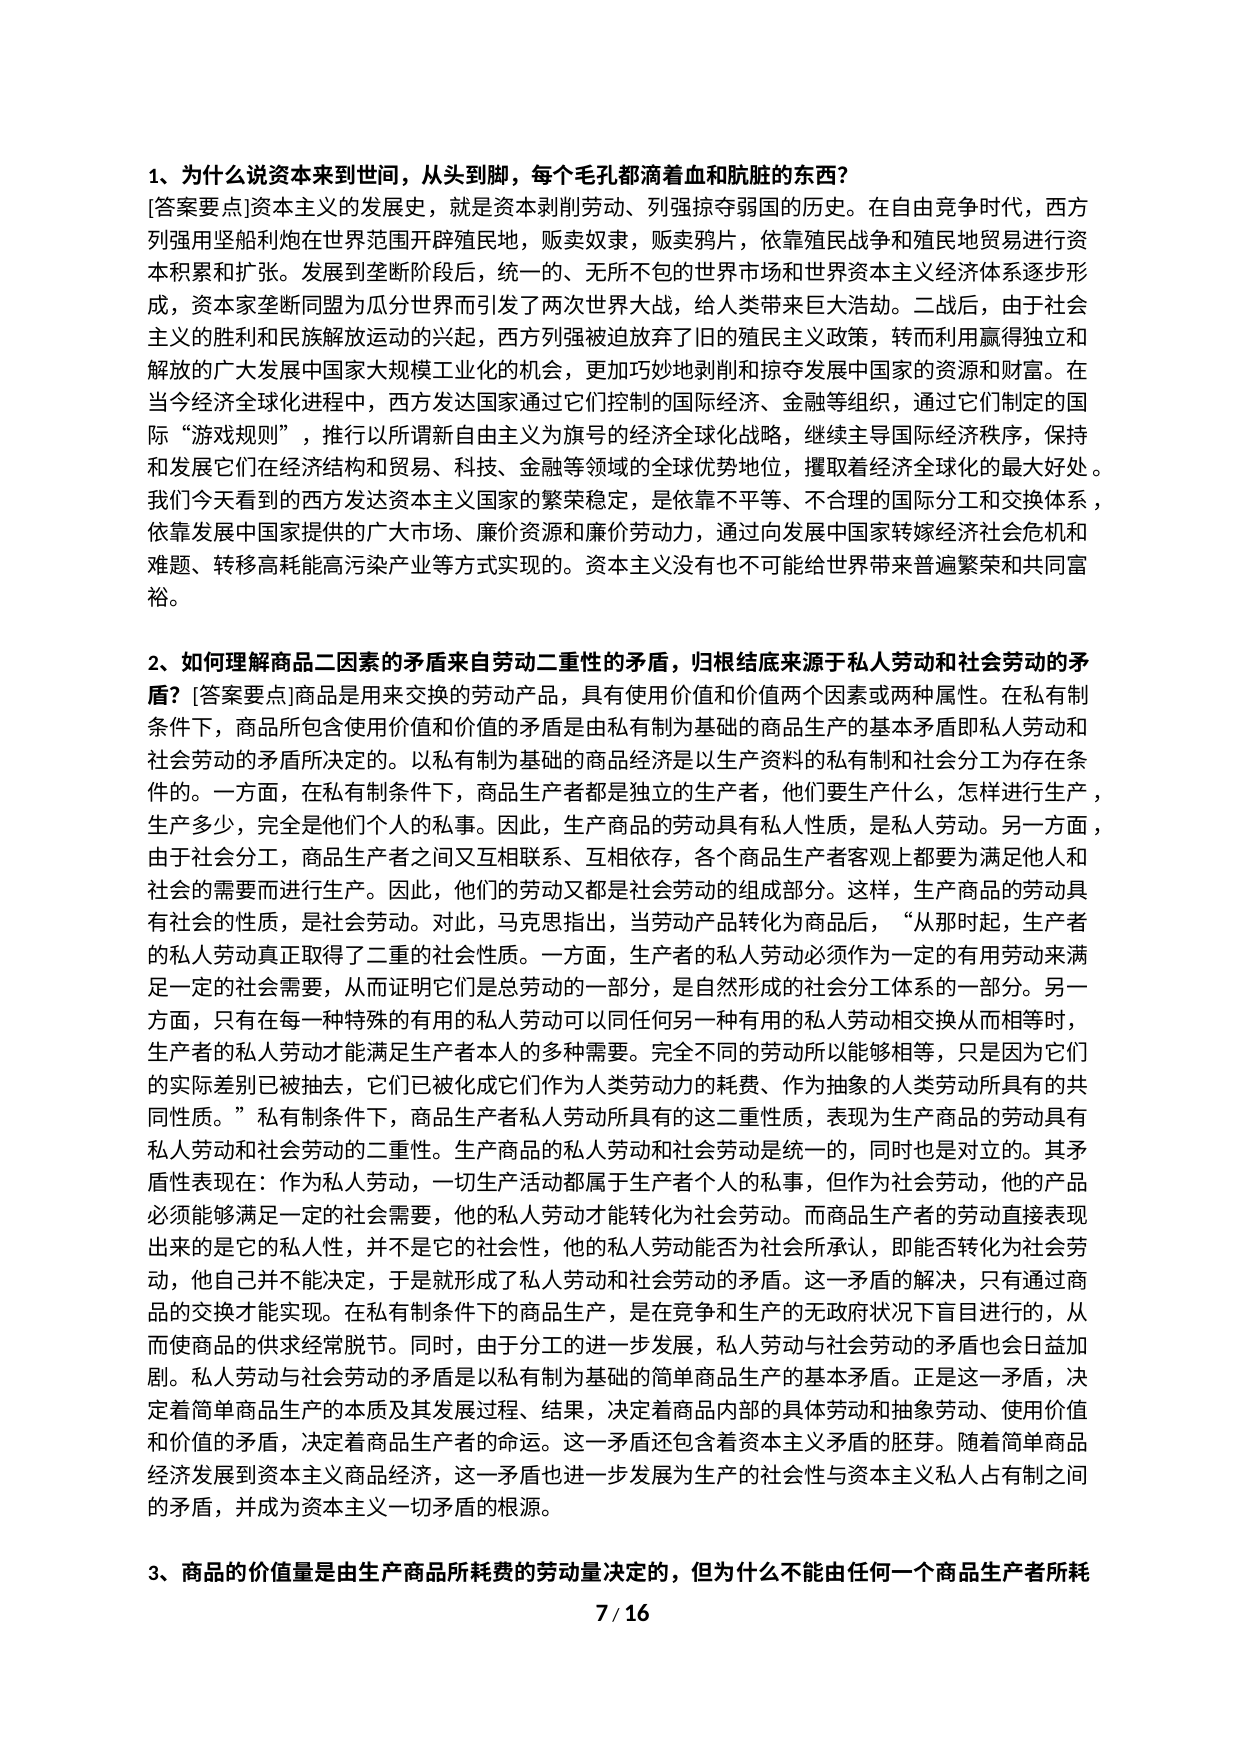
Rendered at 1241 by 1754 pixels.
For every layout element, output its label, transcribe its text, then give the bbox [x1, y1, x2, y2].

text 1、为什么说资本来到世间，从头到脚，每个毛孔都滴着血和肮脏的东西？ [148, 157, 1092, 190]
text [148, 1555, 1092, 1587]
text [答案要点]资本主义的发展史，就是资本剥削劳动、列强掠夺弱国的历史。在自由竞争时代，西方列强用坚船利炮在世界范围开辟殖民地，贩卖奴隶，贩卖鸦片，依靠殖民战争和殖民地贸易进行资本积累和扩张。发展到垄断阶段后，统一的、无所不包的世界市场和世界资本主义经济体系逐步形成，资本家垄断同盟为瓜分世界而引发了两次世界大战，给人类带来巨大浩劫。二战后，由于社会主义的胜利和民族解放运动的兴起，西方列强被迫放弃了旧的殖民主义政策，转而利用赢得独立和解放的广大发展中国家大规模工业化的机会，更加巧妙地剥削和掠夺发展中国家的资源和财富。在当今经济全球化进程中，西方发达国家通过它们控制的国际经济、金融等组织，通过它们制定的国际“游戏规则”，推行以所谓新自由主义为旗号的经济全球化战略，继续主导国际经济秩序，保持和发展它们在经济结构和贸易、科技、金融等领域的全球优势地位，攫取着经济全球化的最大好处。我们今天看到的西方发达资本主义国家的繁荣稳定，是依靠不平等、不合理的国际分工和交换体系，依靠发展中国家提供的广大市场、廉价资源和廉价劳动力，通过向发展中国家转嫁经济社会危机和难题、转移高耗能高污染产业等方式实现的。资本主义没有也不可能给世界带来普遍繁荣和共同富裕。 [148, 190, 1092, 612]
text 2、如何理解商品二因素的矛盾来自劳动二重性的矛盾，归根结底来源于私人劳动和社会劳动的矛盾？[答案要点]商品是用来交换的劳动产品，具有使用价值和价值两个因素或两种属性。在私有制条件下，商品所包含使用价值和价值的矛盾是由私有制为基础的商品生产的基本矛盾即私人劳动和社会劳动的矛盾所决定的。以私有制为基础的商品经济是以生产资料的私有制和社会分工为存在条件的。一方面，在私有制条件下，商品生产者都是独立的生产者，他们要生产什么，怎样进行生产，生产多少，完全是他们个人的私事。因此，生产商品的劳动具有私人性质，是私人劳动。另一方面，由于社会分工，商品生产者之间又互相联系、互相依存，各个商品生产者客观上都要为满足他人和社会的需要而进行生产。因此，他们的劳动又都是社会劳动的组成部分。这样，生产商品的劳动具有社会的性质，是社会劳动。对此，马克思指出，当劳动产品转化为商品后，“从那时起，生产者的私人劳动真正取得了二重的社会性质。一方面，生产者的私人劳动必须作为一定的有用劳动来满足一定的社会需要，从而证明它们是总劳动的一部分，是自然形成的社会分工体系的一部分。另一方面，只有在每一种特殊的有用的私人劳动可以同任何另一种有用的私人劳动相交换从而相等时，生产者的私人劳动才能满足生产者本人的多种需要。完全不同的劳动所以能够相等，只是因为它们的实际差别已被抽去，它们已被化成它们作为人类劳动力的耗费、作为抽象的人类劳动所具有的共同性质。”私有制条件下，商品生产者私人劳动所具有的这二重性质，表现为生产商品的劳动具有私人劳动和社会劳动的二重性。生产商品的私人劳动和社会劳动是统一的，同时也是对立的。其矛盾性表现在：作为私人劳动，一切生产活动都属于生产者个人的私事，但作为社会劳动，他的产品必须能够满足一定的社会需要，他的私人劳动才能转化为社会劳动。而商品生产者的劳动直接表现出来的是它的私人性，并不是它的社会性，他的私人劳动能否为社会所承认，即能否转化为社会劳动，他自己并不能决定，于是就形成了私人劳动和社会劳动的矛盾。这一矛盾的解决，只有通过商品的交换才能实现。在私有制条件下的商品生产，是在竞争和生产的无政府状况下盲目进行的，从而使商品的供求经常脱节。同时，由于分工的进一步发展，私人劳动与社会劳动的矛盾也会日益加剧。私人劳动与社会劳动的矛盾是以私有制为基础的简单商品生产的基本矛盾。正是这一矛盾，决定着简单商品生产的本质及其发展过程、结果，决定着商品内部的具体劳动和抽象劳动、使用价值和价值的矛盾，决定着商品生产者的命运。这一矛盾还包含着资本主义矛盾的胚芽。随着简单商品经济发展到资本主义商品经济，这一矛盾也进一步发展为生产的社会性与资本主义私人占有制之间的矛盾，并成为资本主义一切矛盾的根源。 [148, 645, 1092, 1522]
